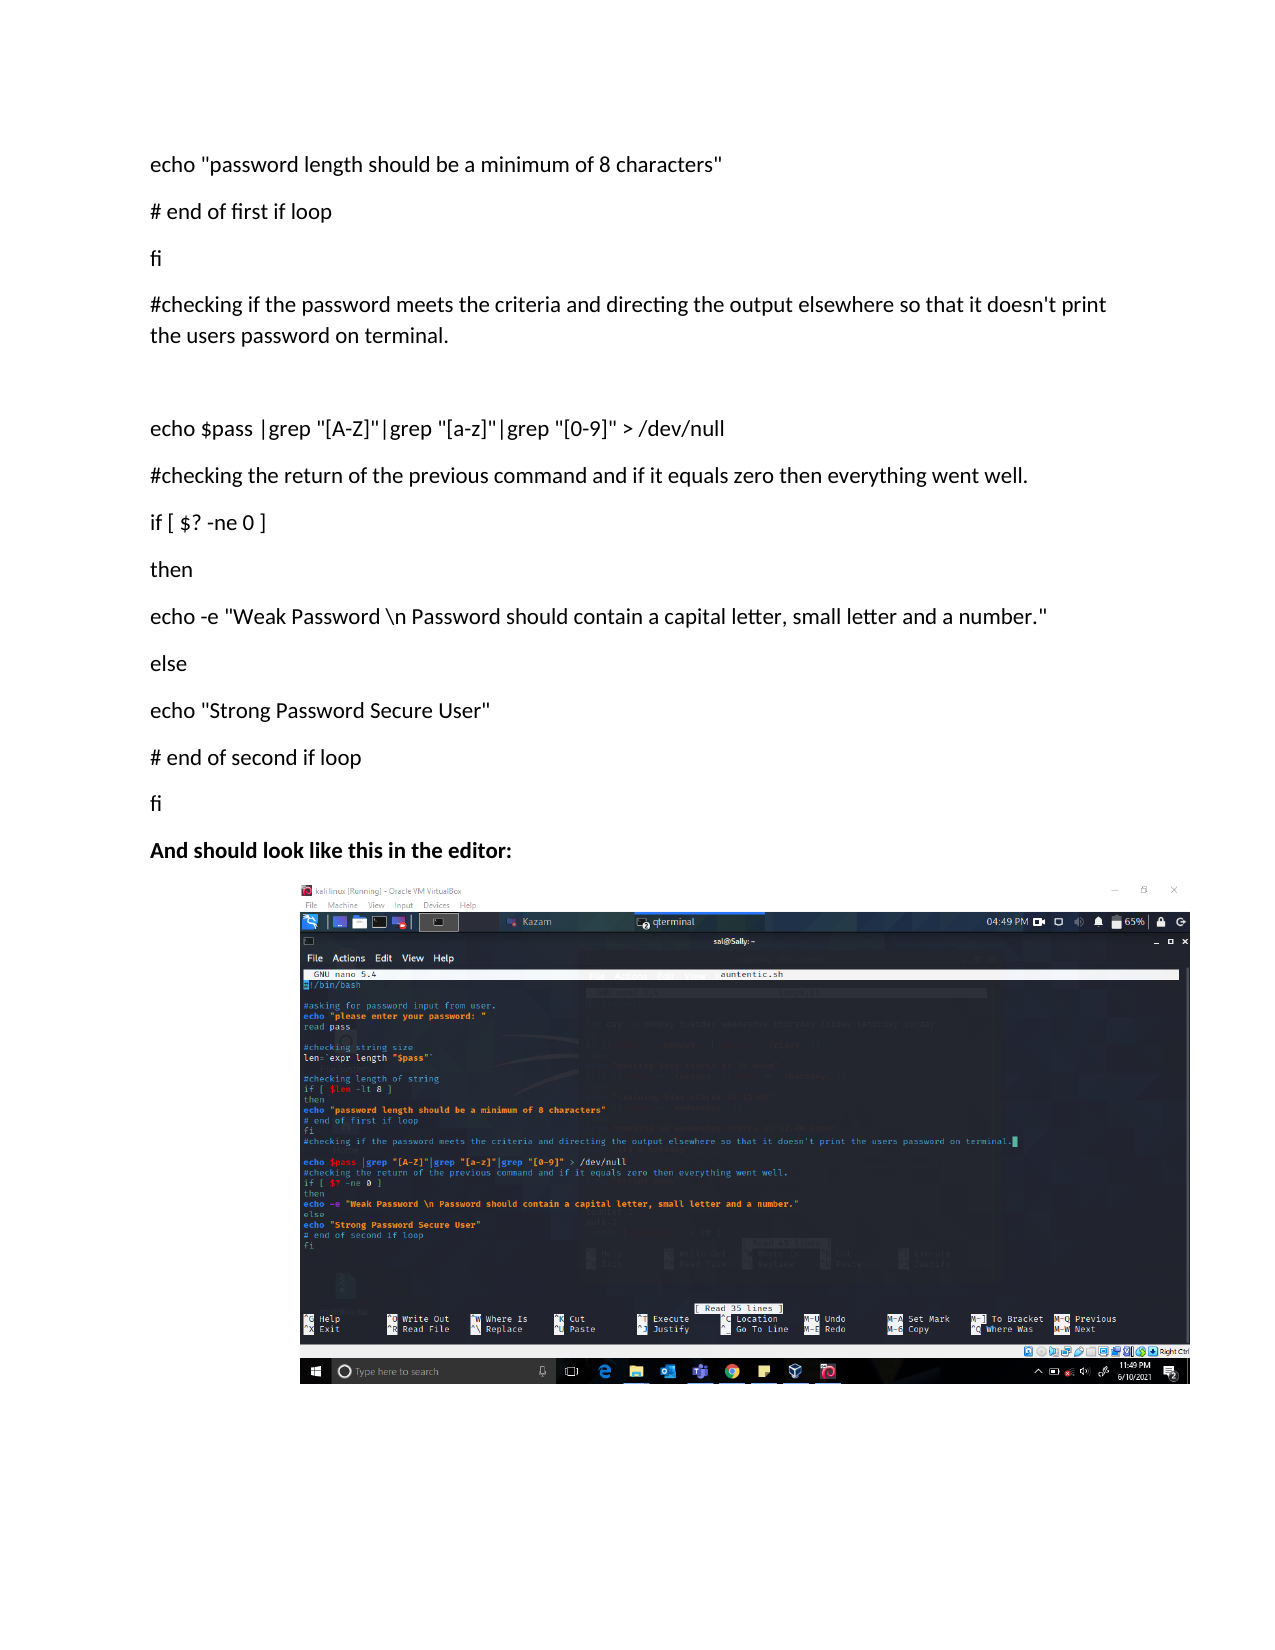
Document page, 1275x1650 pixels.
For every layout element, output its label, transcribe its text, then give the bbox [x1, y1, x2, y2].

text else [150, 649, 1125, 677]
text #checking if the password meets the criteria and directing the output elsewhere so that it doesn't print the users password on terminal. [150, 291, 1125, 349]
text if [ $? -ne 0 ] [150, 508, 1125, 536]
text # end of first if loop [150, 197, 1125, 225]
text fi [150, 244, 1125, 272]
picture [300, 883, 1190, 1384]
text then [150, 555, 1125, 583]
text echo $pass |grep "[A-Z]"|grep "[a-z]"|grep "[0-9]" > /dev/null [150, 414, 1125, 443]
text echo "password length should be a minimum of 8 characters" [150, 150, 1125, 178]
text echo "Strong Password Secure User" [150, 696, 1125, 724]
text And should look like this in the editor: [150, 836, 1125, 864]
text # end of second if loop [150, 743, 1125, 771]
text fi [150, 789, 1125, 818]
text echo -e "Weak Password \n Password should contain a capital letter, small letter and a number." [150, 602, 1125, 630]
text #checking the return of the previous command and if it equals zero then everything went well. [150, 461, 1125, 489]
